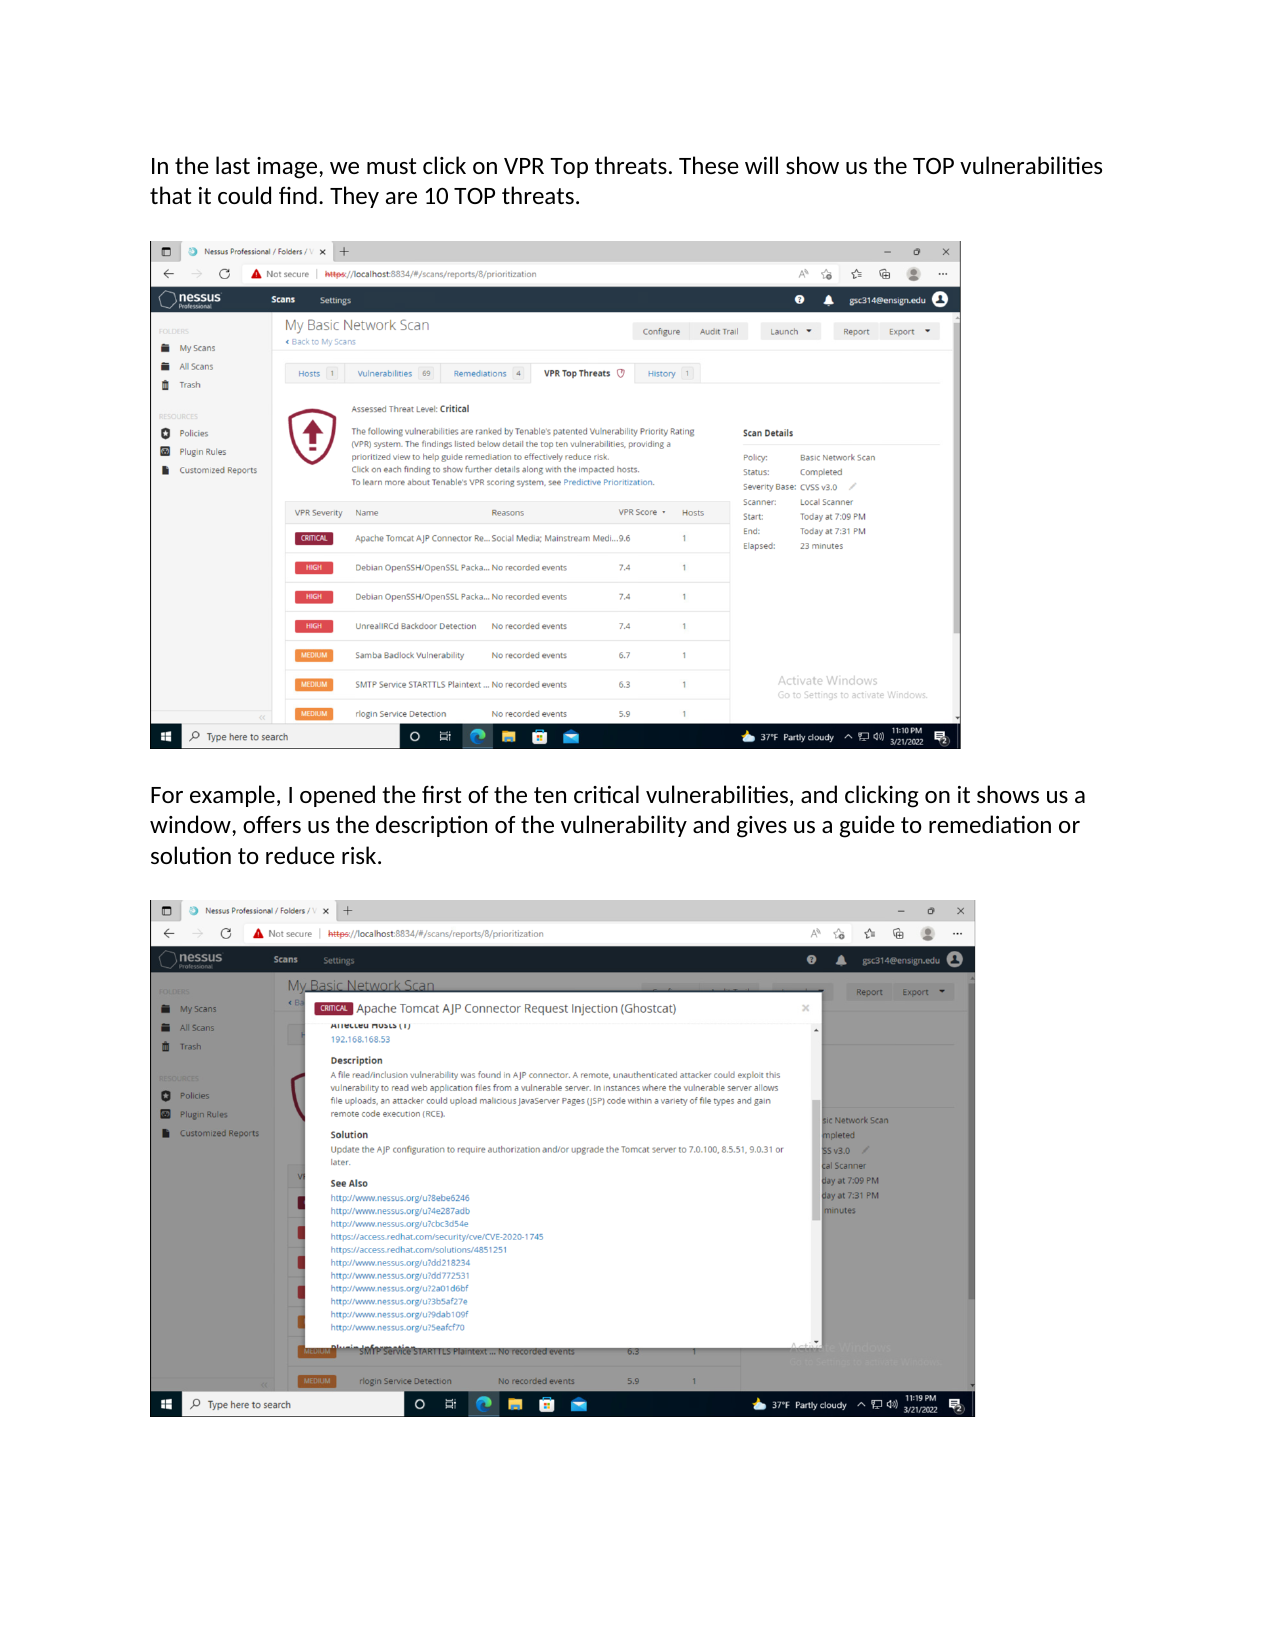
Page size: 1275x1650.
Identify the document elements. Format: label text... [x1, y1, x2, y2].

picture [150, 241, 961, 749]
text For example, I opened the first of the ten critical vulnerabilities, and clicking on it shows us a window, offers us the description of the vulnerability and gives us a guide to remediation or solution to reduce risk. [150, 779, 1125, 870]
picture [150, 900, 976, 1417]
text In the last image, we must click on VPR Top threats. These will show us the TOP vulnerabilities that it could find. They are 10 TOP threats. [150, 150, 1125, 211]
